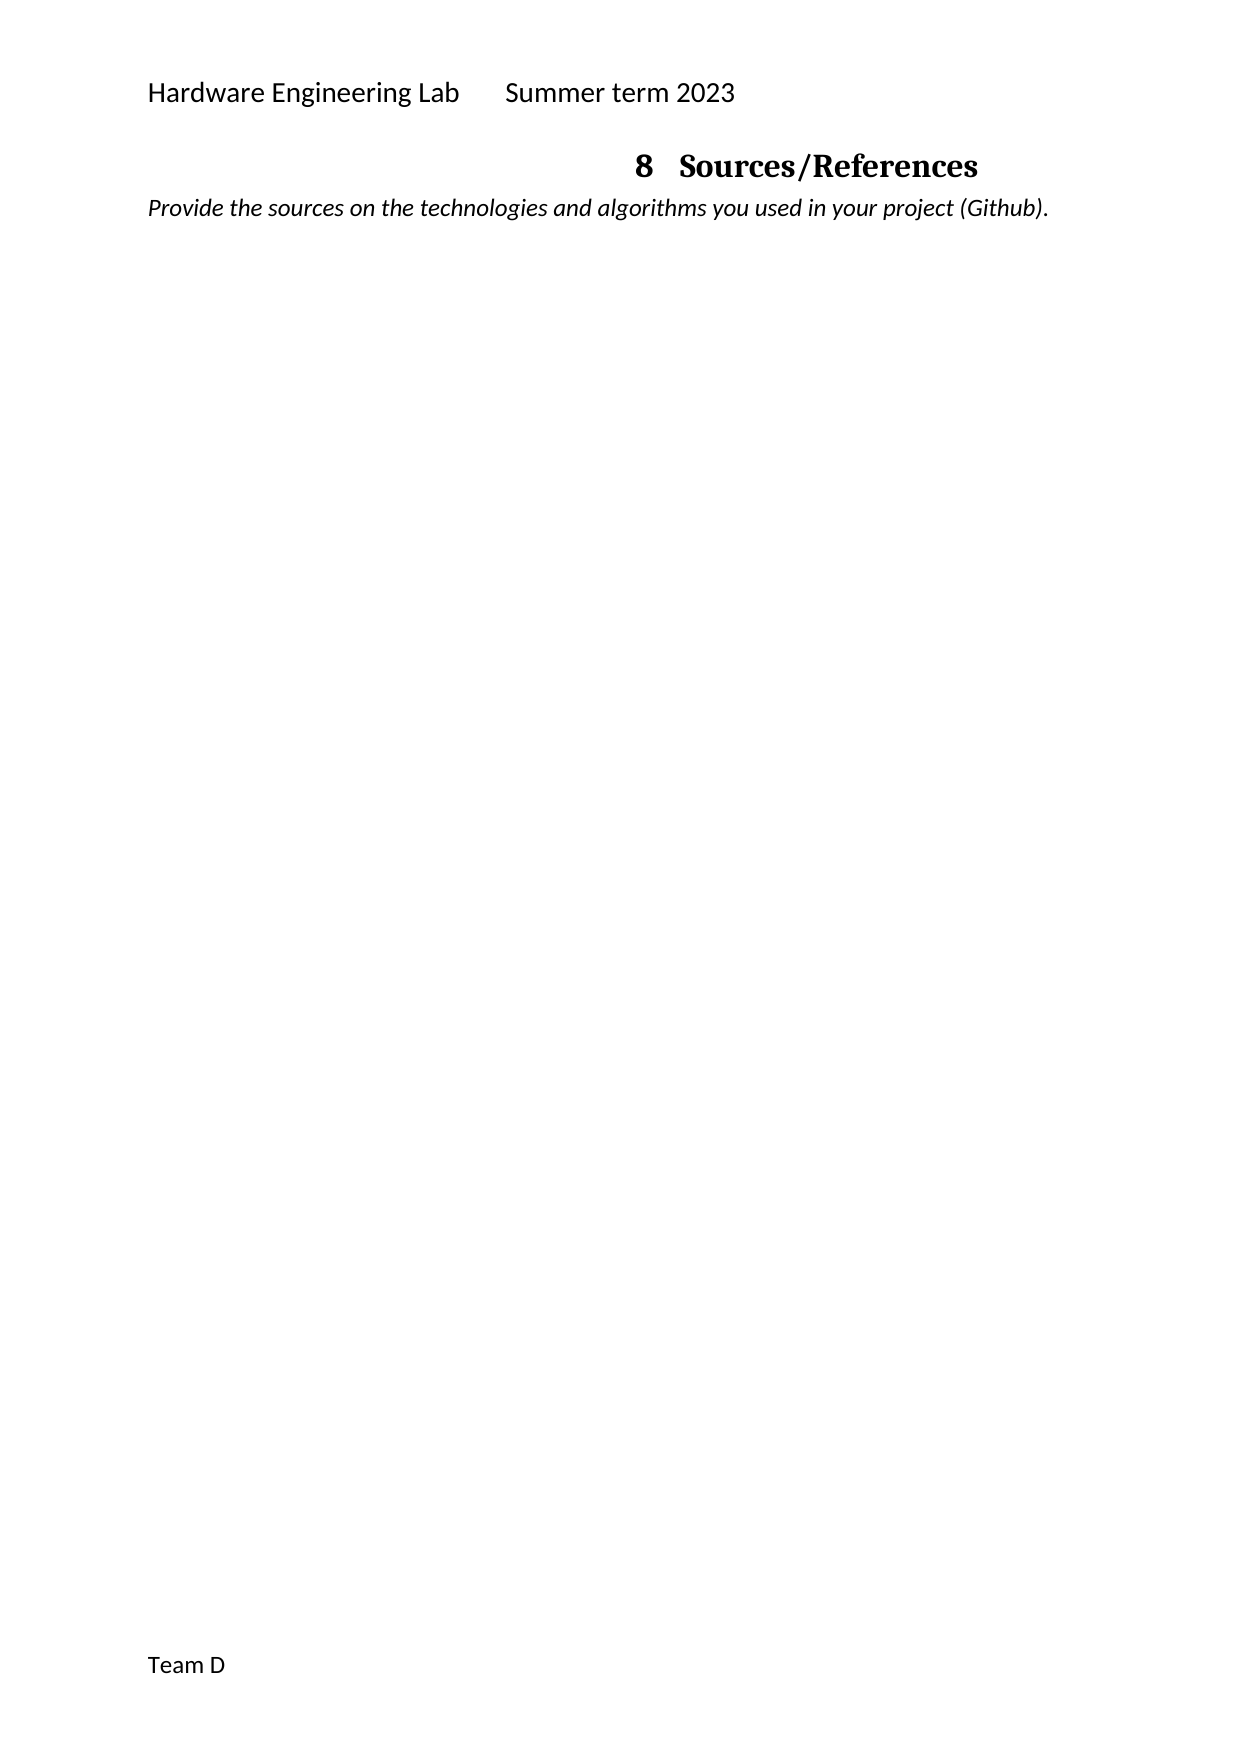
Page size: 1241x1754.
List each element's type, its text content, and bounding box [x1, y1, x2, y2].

text Provide the sources on the technologies and algorithms you used in your project (Github). [148, 192, 1093, 223]
subtitle Sources/References [635, 148, 1093, 186]
